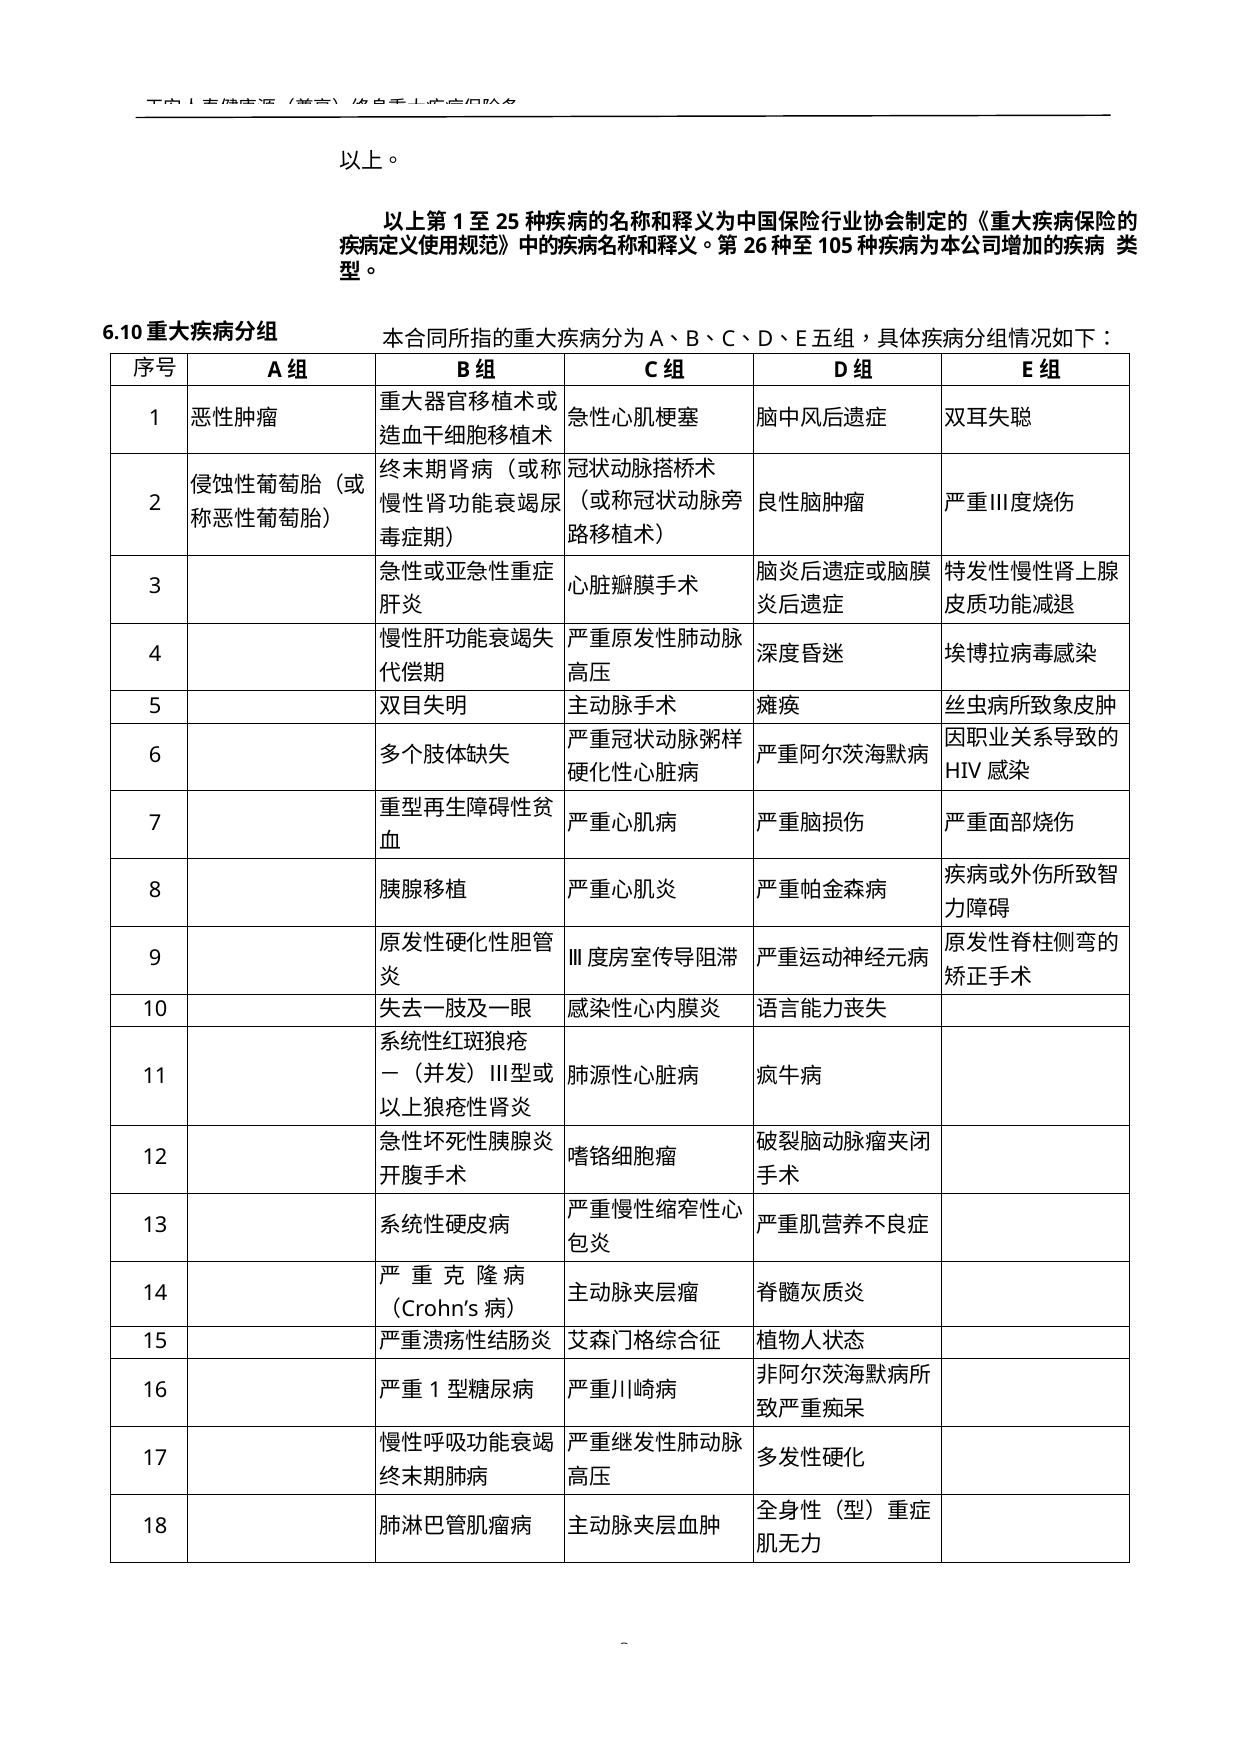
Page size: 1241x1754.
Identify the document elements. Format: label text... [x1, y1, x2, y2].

table_cell [188, 556, 375, 622]
table_cell 严重川崎病 [565, 1359, 753, 1426]
table_cell 严重溃疡性结肠炎 [376, 1327, 564, 1358]
table_cell 肺源性心脏病 [565, 1027, 753, 1125]
table_cell 慢性肝功能衰竭失代偿期 [376, 624, 564, 690]
table_cell 急性心肌梗塞 [565, 386, 753, 453]
table_cell 15 [111, 1327, 187, 1358]
table_cell 终末期肾病（或称慢性肾功能衰竭尿毒症期） [376, 454, 564, 554]
table_cell [188, 1126, 375, 1193]
table_cell 肺淋巴管肌瘤病 [376, 1495, 564, 1562]
table_cell 严重运动神经元病 [754, 927, 941, 994]
table_cell 6 [111, 724, 187, 790]
table_cell 12 [111, 1126, 187, 1193]
table_cell 埃博拉病毒感染 [942, 624, 1129, 690]
table_cell [188, 995, 375, 1026]
table_cell [942, 1327, 1129, 1358]
table_cell [942, 1194, 1129, 1261]
table_header E 组 [942, 354, 1129, 385]
table_cell 重型再生障碍性贫血 [376, 791, 564, 858]
table_cell 原发性脊柱侧弯的矫正手术 [942, 927, 1129, 994]
text 以上第1至25种疾病的名称和释义为中国保险行业协会制定的《重大疾病保险的 疾病定义使用规范》中的疾病名称和释义。第26种至105种疾病为本公司增加的疾病 类型。 [102, 209, 1138, 286]
table_cell 恶性肿瘤 [188, 386, 375, 453]
table_cell [188, 791, 375, 858]
table_cell 2 [111, 454, 187, 554]
table_cell 胰腺移植 [376, 859, 564, 926]
table_cell 严重 1 型糖尿病 [376, 1359, 564, 1426]
table_cell 严重继发性肺动脉高压 [565, 1427, 753, 1494]
table_cell [942, 1427, 1129, 1494]
table_cell [188, 1027, 375, 1125]
table_cell 心脏瓣膜手术 [565, 556, 753, 622]
table_cell 疯牛病 [754, 1027, 941, 1125]
table_cell [942, 1027, 1129, 1125]
table_cell 14 [111, 1262, 187, 1326]
table_cell 多发性硬化 [754, 1427, 941, 1494]
table_cell 感染性心内膜炎 [565, 995, 753, 1026]
table_cell 疾病或外伤所致智力障碍 [942, 859, 1129, 926]
table_cell 瘫痪 [754, 691, 941, 723]
table_cell 艾森门格综合征 [565, 1327, 753, 1358]
table_cell [188, 859, 375, 926]
table_cell [942, 995, 1129, 1026]
table_cell 17 [111, 1427, 187, 1494]
table_cell 急性坏死性胰腺炎开腹手术 [376, 1126, 564, 1193]
table_cell 非阿尔茨海默病所致严重痴呆 [754, 1359, 941, 1426]
table_header D 组 [754, 354, 941, 385]
table_cell 原发性硬化性胆管炎 [376, 927, 564, 994]
table_cell 主动脉手术 [565, 691, 753, 723]
table_cell [188, 724, 375, 790]
table_cell 严重帕金森病 [754, 859, 941, 926]
table_cell Ⅲ度房室传导阻滞 [565, 927, 753, 994]
table_cell 植物人状态 [754, 1327, 941, 1358]
table_cell [188, 1495, 375, 1562]
table_cell [188, 1194, 375, 1261]
table_cell 双耳失聪 [942, 386, 1129, 453]
table_cell 3 [111, 556, 187, 622]
table_cell 失去一肢及一眼 [376, 995, 564, 1026]
table_cell 语言能力丧失 [754, 995, 941, 1026]
table_cell 4 [111, 624, 187, 690]
table_cell 脊髓灰质炎 [754, 1262, 941, 1326]
table_cell 严重原发性肺动脉高压 [565, 624, 753, 690]
table_cell 双目失明 [376, 691, 564, 723]
table_cell 侵蚀性葡萄胎（或称恶性葡萄胎） [188, 454, 375, 554]
table_cell [188, 1262, 375, 1326]
table_cell [942, 1495, 1129, 1562]
table_header B 组 [376, 354, 564, 385]
table_cell 系统性硬皮病 [376, 1194, 564, 1261]
table_cell [188, 691, 375, 723]
table_cell 9 [111, 927, 187, 994]
table_cell 因职业关系导致的 HIV 感染 [942, 724, 1129, 790]
table_cell 严重脑损伤 [754, 791, 941, 858]
table_cell 特发性慢性肾上腺皮质功能减退 [942, 556, 1129, 622]
table_cell 主动脉夹层血肿 [565, 1495, 753, 1562]
table_cell 丝虫病所致象皮肿 [942, 691, 1129, 723]
table_cell 11 [111, 1027, 187, 1125]
table_cell 多个肢体缺失 [376, 724, 564, 790]
table_cell 7 [111, 791, 187, 858]
table_cell [188, 927, 375, 994]
table_cell [942, 1359, 1129, 1426]
table_cell 慢性呼吸功能衰竭终末期肺病 [376, 1427, 564, 1494]
table_cell 冠 状 动 脉 搭 桥 术 （或称冠状动脉旁路移植术） [565, 454, 753, 554]
table_header A 组 [188, 354, 375, 385]
text 本合同所指的重大疾病分为A、B、C、D、E五组，具体疾病分组情况如下： [382, 323, 1148, 353]
table_cell [942, 1126, 1129, 1193]
table_cell 破裂脑动脉瘤夹闭手术 [754, 1126, 941, 1193]
table_cell 严重面部烧伤 [942, 791, 1129, 858]
table_header 序号 [111, 354, 187, 385]
table_cell 严重慢性缩窄性心包炎 [565, 1194, 753, 1261]
table_cell [942, 1262, 1129, 1326]
table_cell 良性脑肿瘤 [754, 454, 941, 554]
table_cell [188, 624, 375, 690]
table_cell 重大器官移植术或造血干细胞移植术 [376, 386, 564, 453]
table_cell 18 [111, 1495, 187, 1562]
table_cell 严重心肌炎 [565, 859, 753, 926]
table_cell 严重心肌病 [565, 791, 753, 858]
table_cell 脑炎后遗症或脑膜炎后遗症 [754, 556, 941, 622]
table_cell 嗜铬细胞瘤 [565, 1126, 753, 1193]
table_cell [188, 1327, 375, 1358]
list 重大疾病分组 [102, 319, 309, 344]
table_cell [188, 1427, 375, 1494]
table_cell 10 [111, 995, 187, 1026]
text 以上。 [339, 145, 1148, 175]
table_cell 严重冠状动脉粥样硬化性心脏病 [565, 724, 753, 790]
table_cell 1 [111, 386, 187, 453]
table_cell 深度昏迷 [754, 624, 941, 690]
table_header C 组 [565, 354, 753, 385]
table_cell 8 [111, 859, 187, 926]
table_cell 系 统 性 红 斑 狼 疮 －（并发）Ⅲ型或以上狼疮性肾炎 [376, 1027, 564, 1125]
table_cell 主动脉夹层瘤 [565, 1262, 753, 1326]
table_cell 严重Ⅲ度烧伤 [942, 454, 1129, 554]
table_cell 严重阿尔茨海默病 [754, 724, 941, 790]
table_cell 严重肌营养不良症 [754, 1194, 941, 1261]
table_cell 严 重 克 隆 病 （Crohn’s 病） [376, 1262, 564, 1326]
table_cell 急性或亚急性重症肝炎 [376, 556, 564, 622]
table_cell 13 [111, 1194, 187, 1261]
table_cell 5 [111, 691, 187, 723]
table_cell 脑中风后遗症 [754, 386, 941, 453]
table_cell 全身性（型）重症肌无力 [754, 1495, 941, 1562]
table_cell [188, 1359, 375, 1426]
table_cell 16 [111, 1359, 187, 1426]
